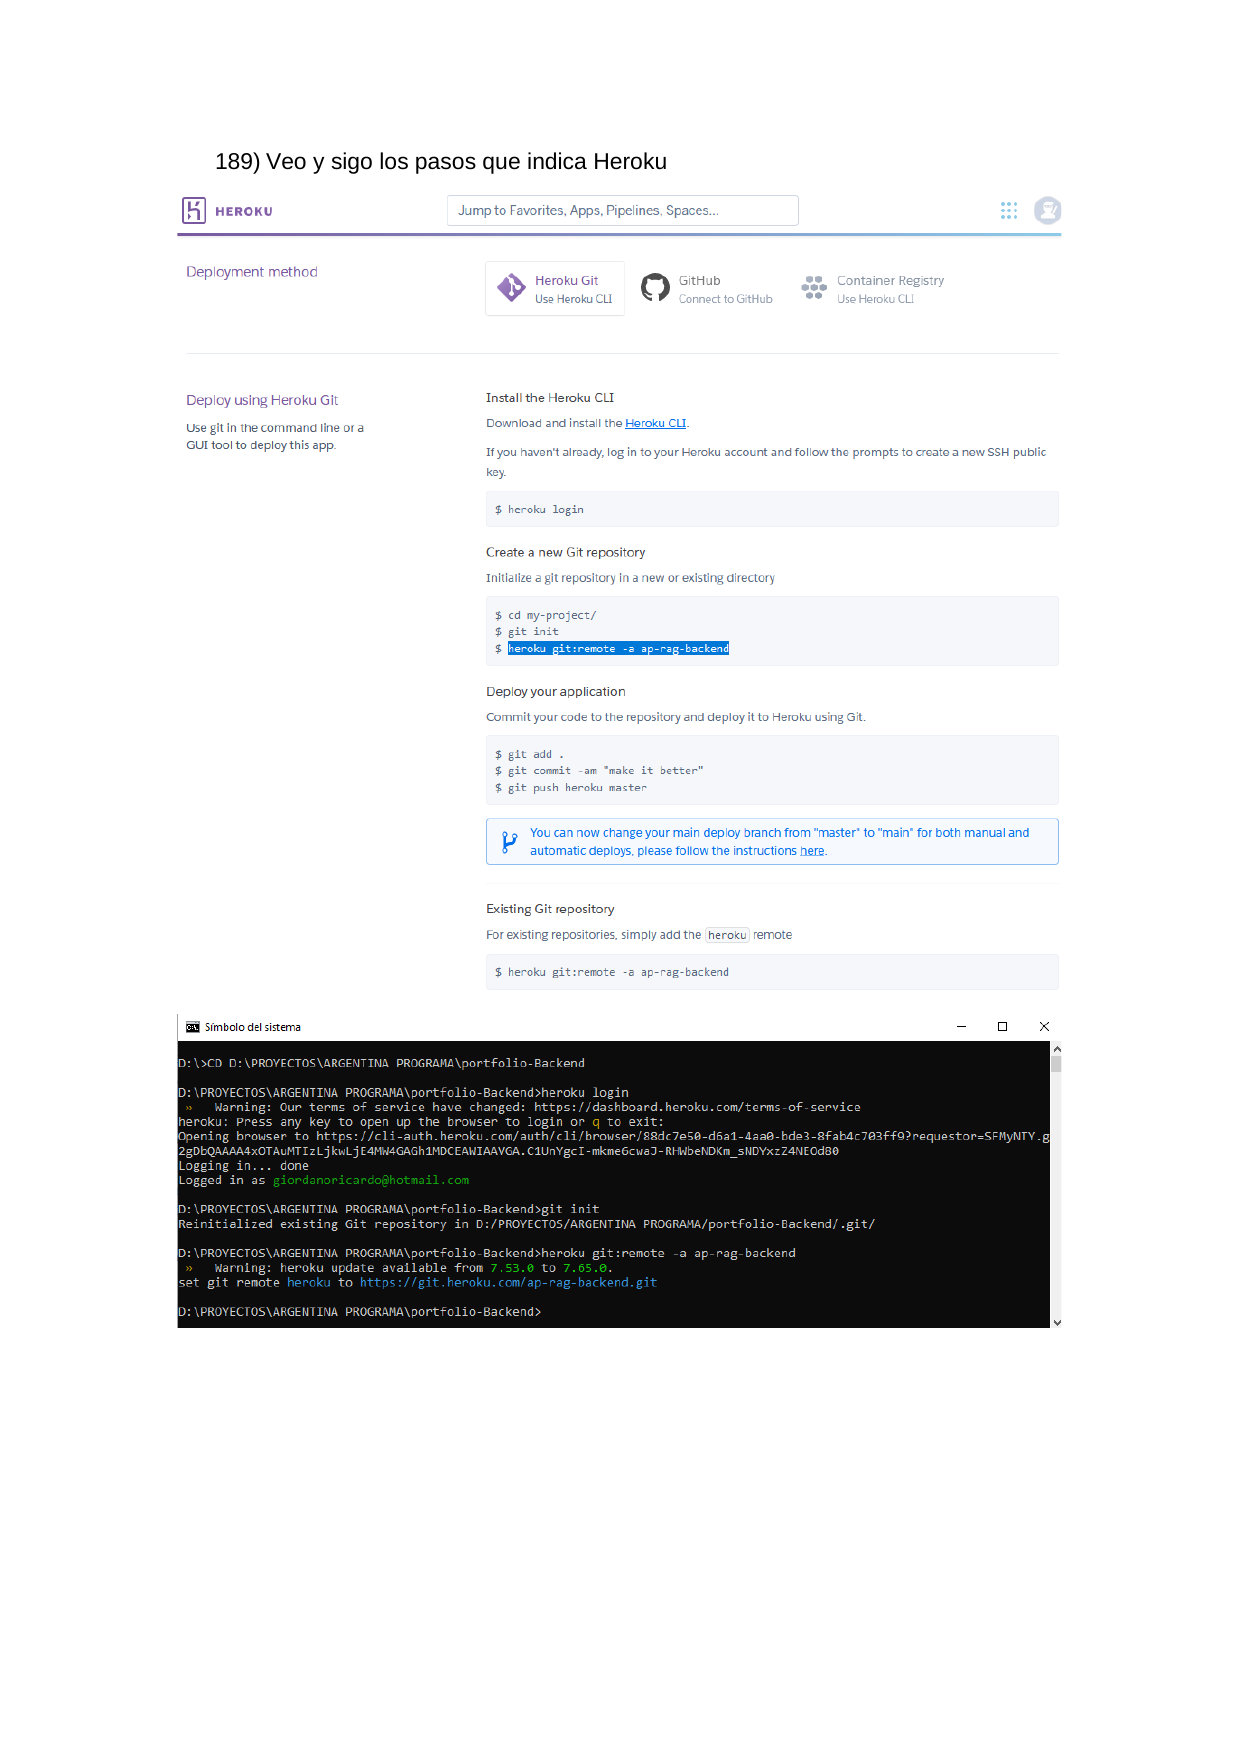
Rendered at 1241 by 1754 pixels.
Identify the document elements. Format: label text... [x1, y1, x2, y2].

list Veo y sigo los pasos que indica Heroku [215, 148, 1063, 174]
picture [177, 1014, 1062, 1328]
picture [177, 192, 1062, 996]
